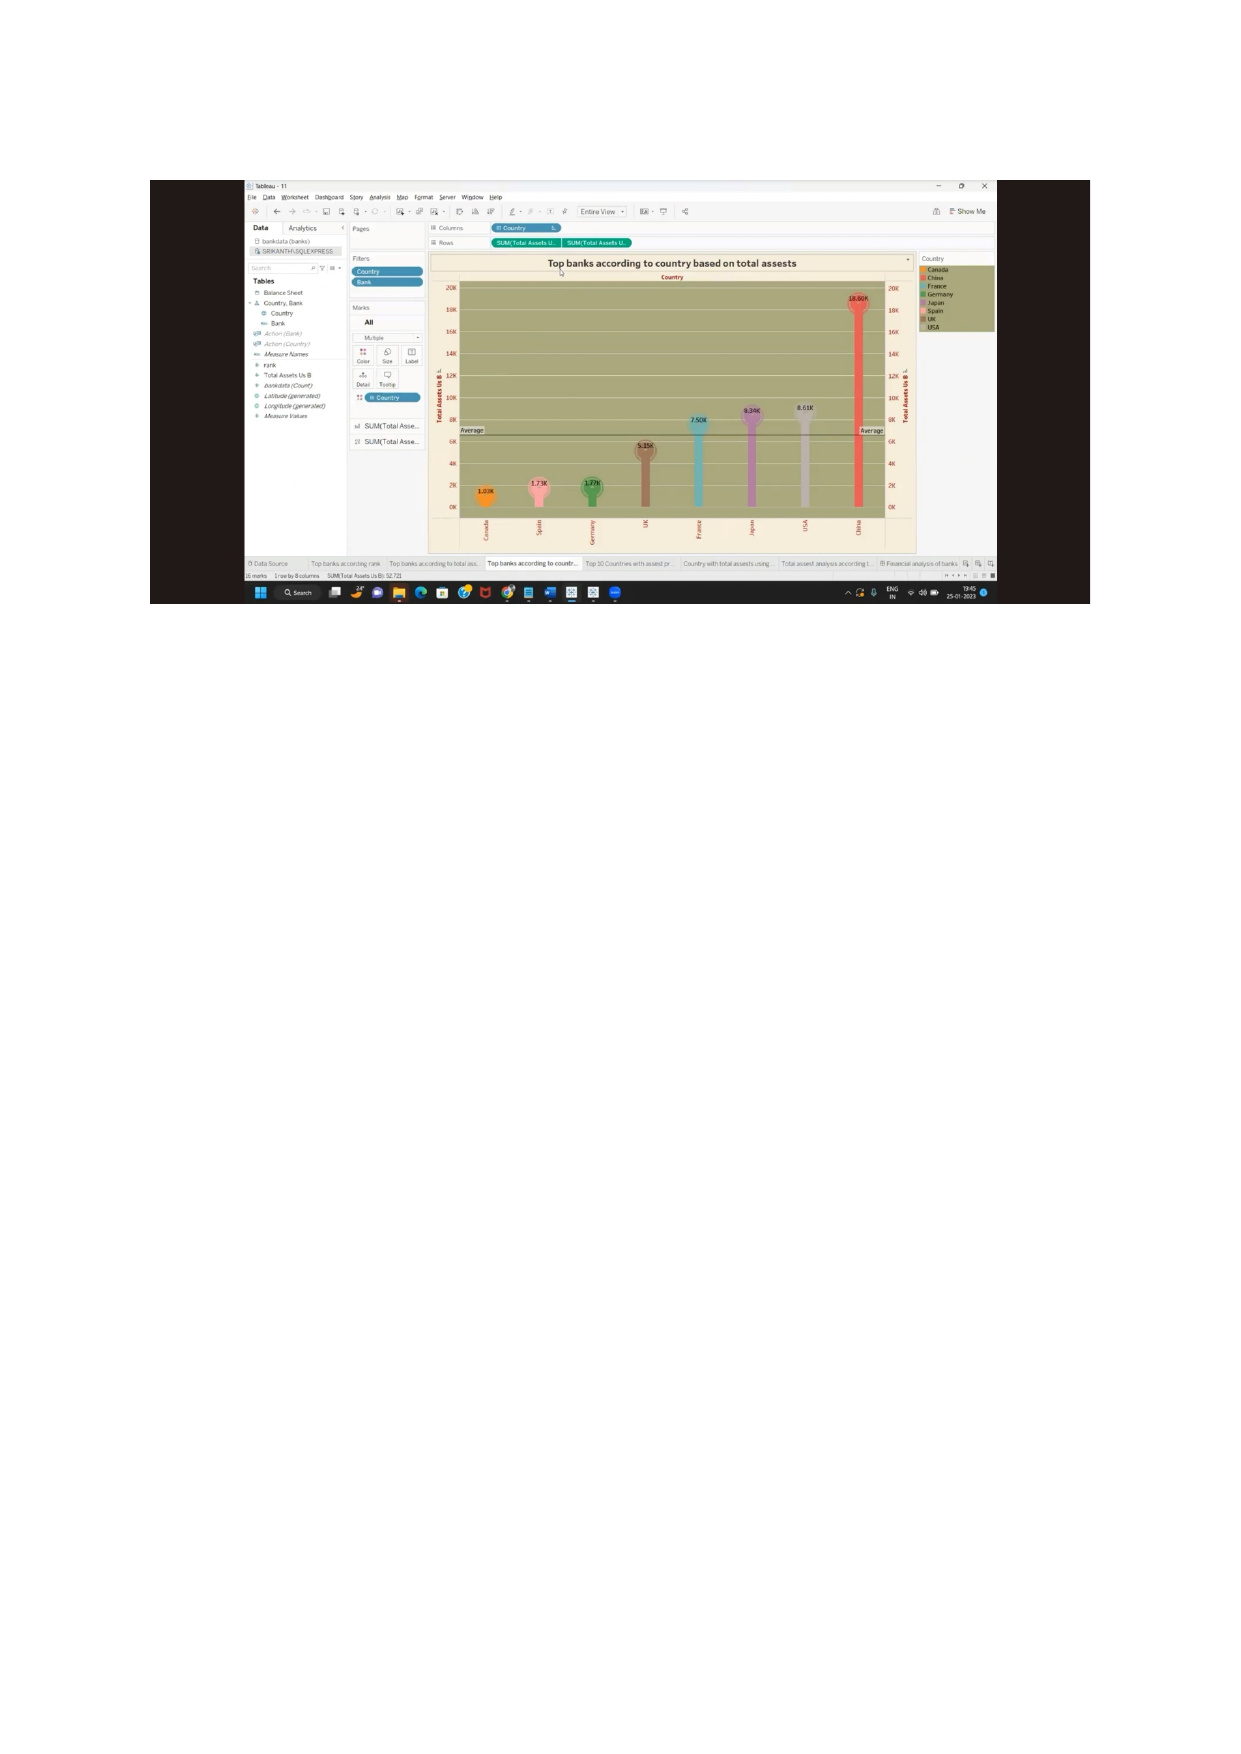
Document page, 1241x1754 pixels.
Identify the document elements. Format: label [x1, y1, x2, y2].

picture [150, 180, 1091, 604]
